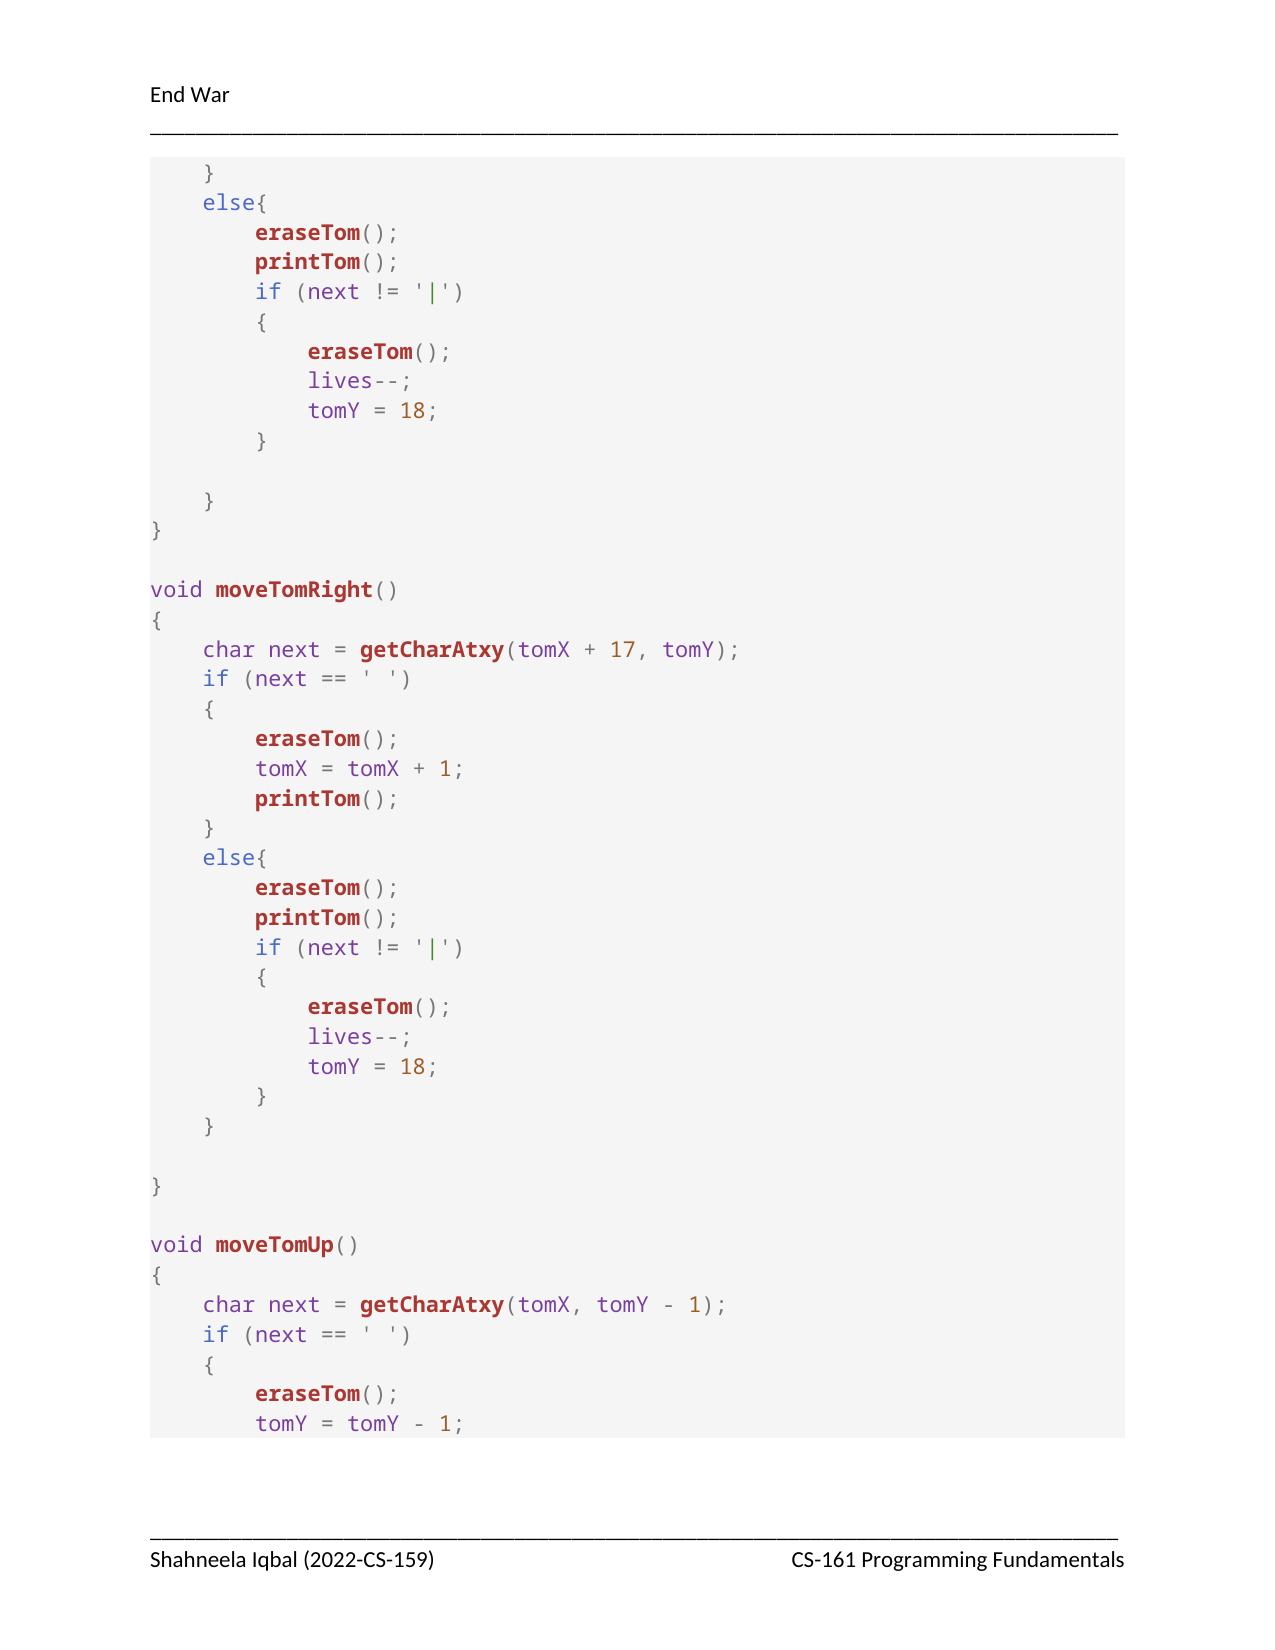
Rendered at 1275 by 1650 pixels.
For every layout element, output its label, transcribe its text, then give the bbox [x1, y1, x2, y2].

text } [150, 514, 1125, 544]
text printTom(); [150, 902, 1125, 932]
text { [150, 961, 1125, 991]
text tomX = tomX + 1; [150, 753, 1125, 783]
text eraseTom(); [150, 723, 1125, 753]
text printTom(); [150, 246, 1125, 276]
text tomY = 18; [150, 1051, 1125, 1081]
text lives--; [150, 1021, 1125, 1051]
text if (next != '|') [150, 276, 1125, 306]
text eraseTom(); [150, 1378, 1125, 1408]
text } [150, 1081, 1125, 1110]
text if (next == ' ') [150, 1319, 1125, 1349]
text tomY = 18; [150, 395, 1125, 425]
text { [150, 693, 1125, 723]
text } [150, 1170, 1125, 1200]
text void moveTomRight() [150, 574, 1125, 604]
text lives--; [150, 366, 1125, 395]
text else{ [150, 187, 1125, 217]
text char next = getCharAtxy(tomX, tomY - 1); [150, 1289, 1125, 1319]
text if (next == ' ') [150, 663, 1125, 693]
text eraseTom(); [150, 872, 1125, 902]
text } [150, 485, 1125, 514]
text eraseTom(); [150, 991, 1125, 1021]
text else{ [150, 842, 1125, 872]
text { [150, 306, 1125, 336]
text tomY = tomY - 1; [150, 1408, 1125, 1438]
text { [150, 1259, 1125, 1289]
text printTom(); [150, 783, 1125, 812]
text if (next != '|') [150, 932, 1125, 961]
text void moveTomUp() [150, 1229, 1125, 1259]
text } [150, 157, 1125, 187]
text } [150, 1110, 1125, 1140]
text } [150, 425, 1125, 455]
text } [150, 812, 1125, 842]
text eraseTom(); [150, 217, 1125, 246]
text eraseTom(); [150, 336, 1125, 366]
text { [150, 604, 1125, 634]
text char next = getCharAtxy(tomX + 17, tomY); [150, 634, 1125, 663]
text { [150, 1349, 1125, 1378]
